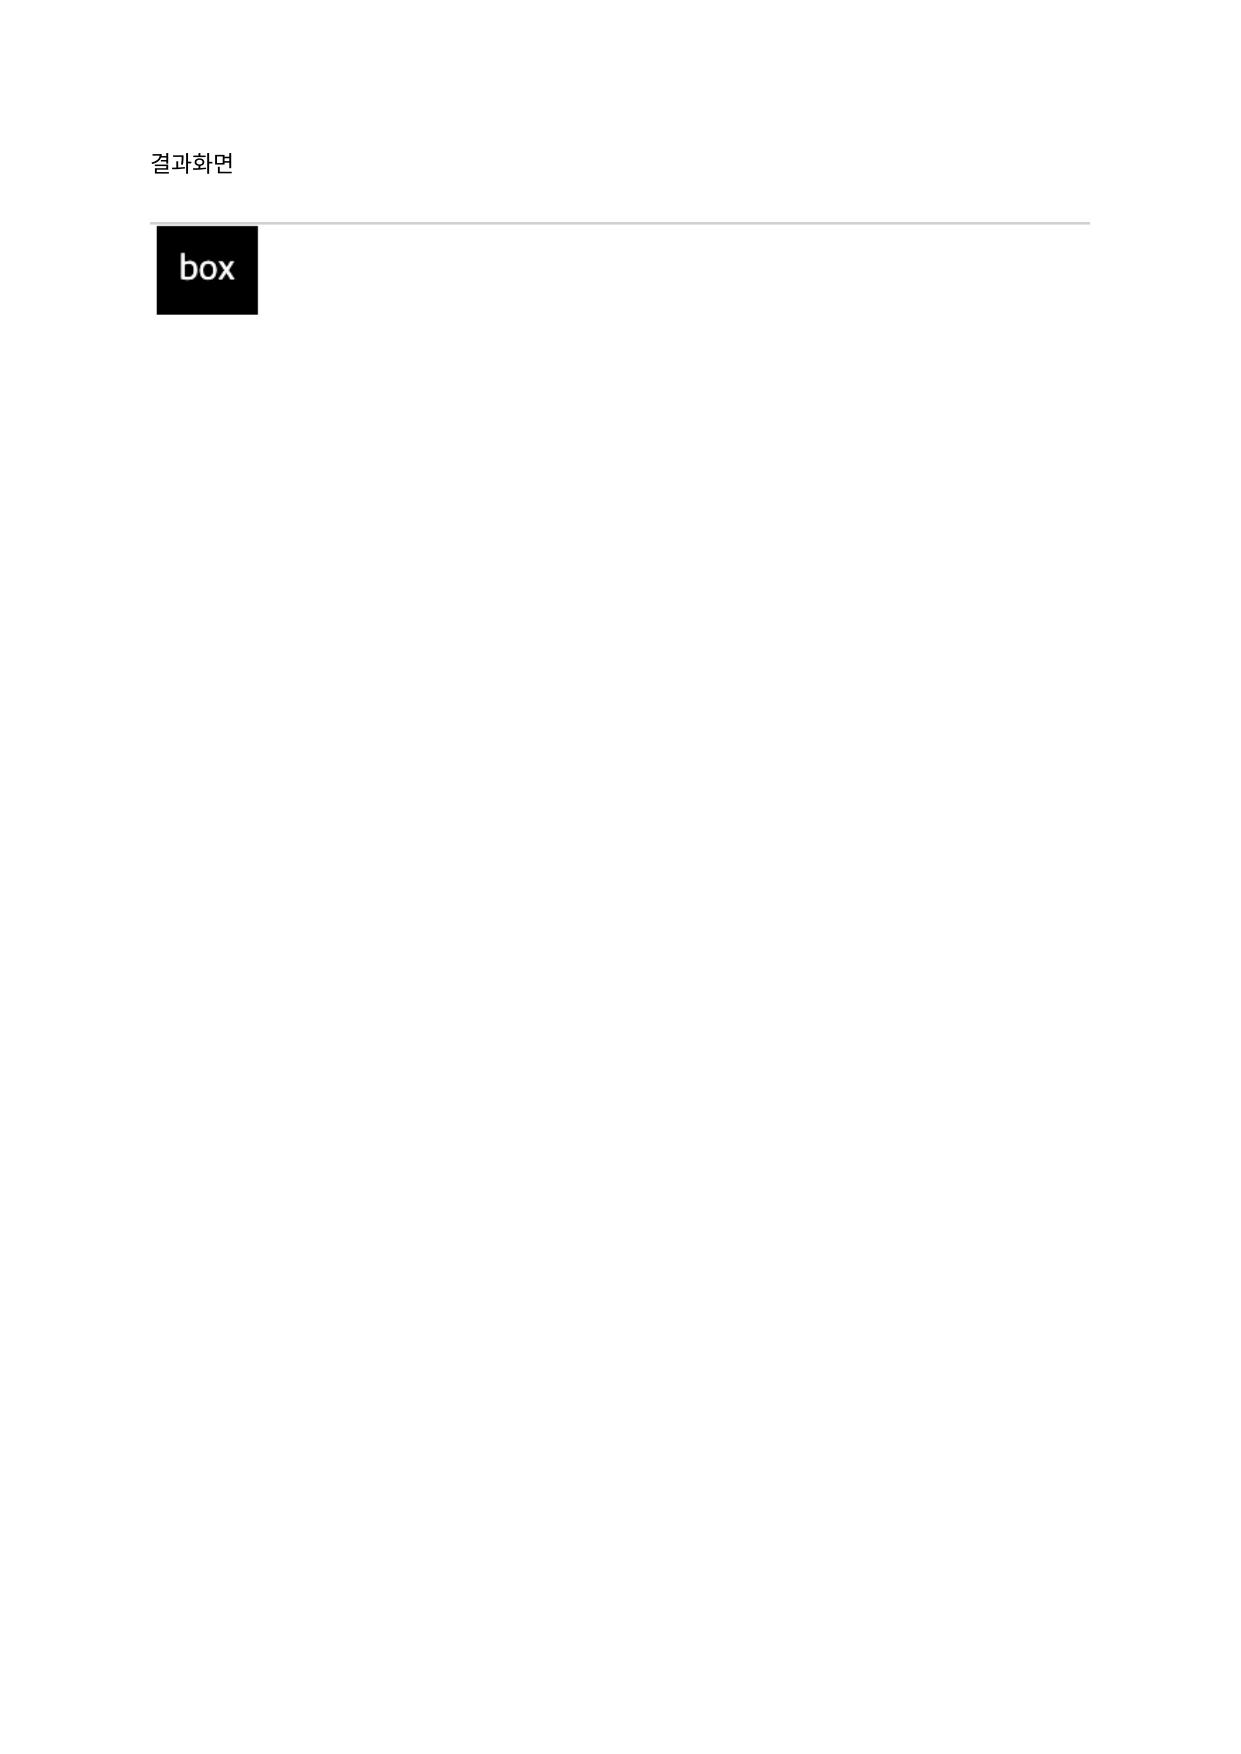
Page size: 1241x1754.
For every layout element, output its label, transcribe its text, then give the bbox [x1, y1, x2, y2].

text 결과화면 [150, 150, 1090, 178]
picture [150, 222, 1091, 746]
